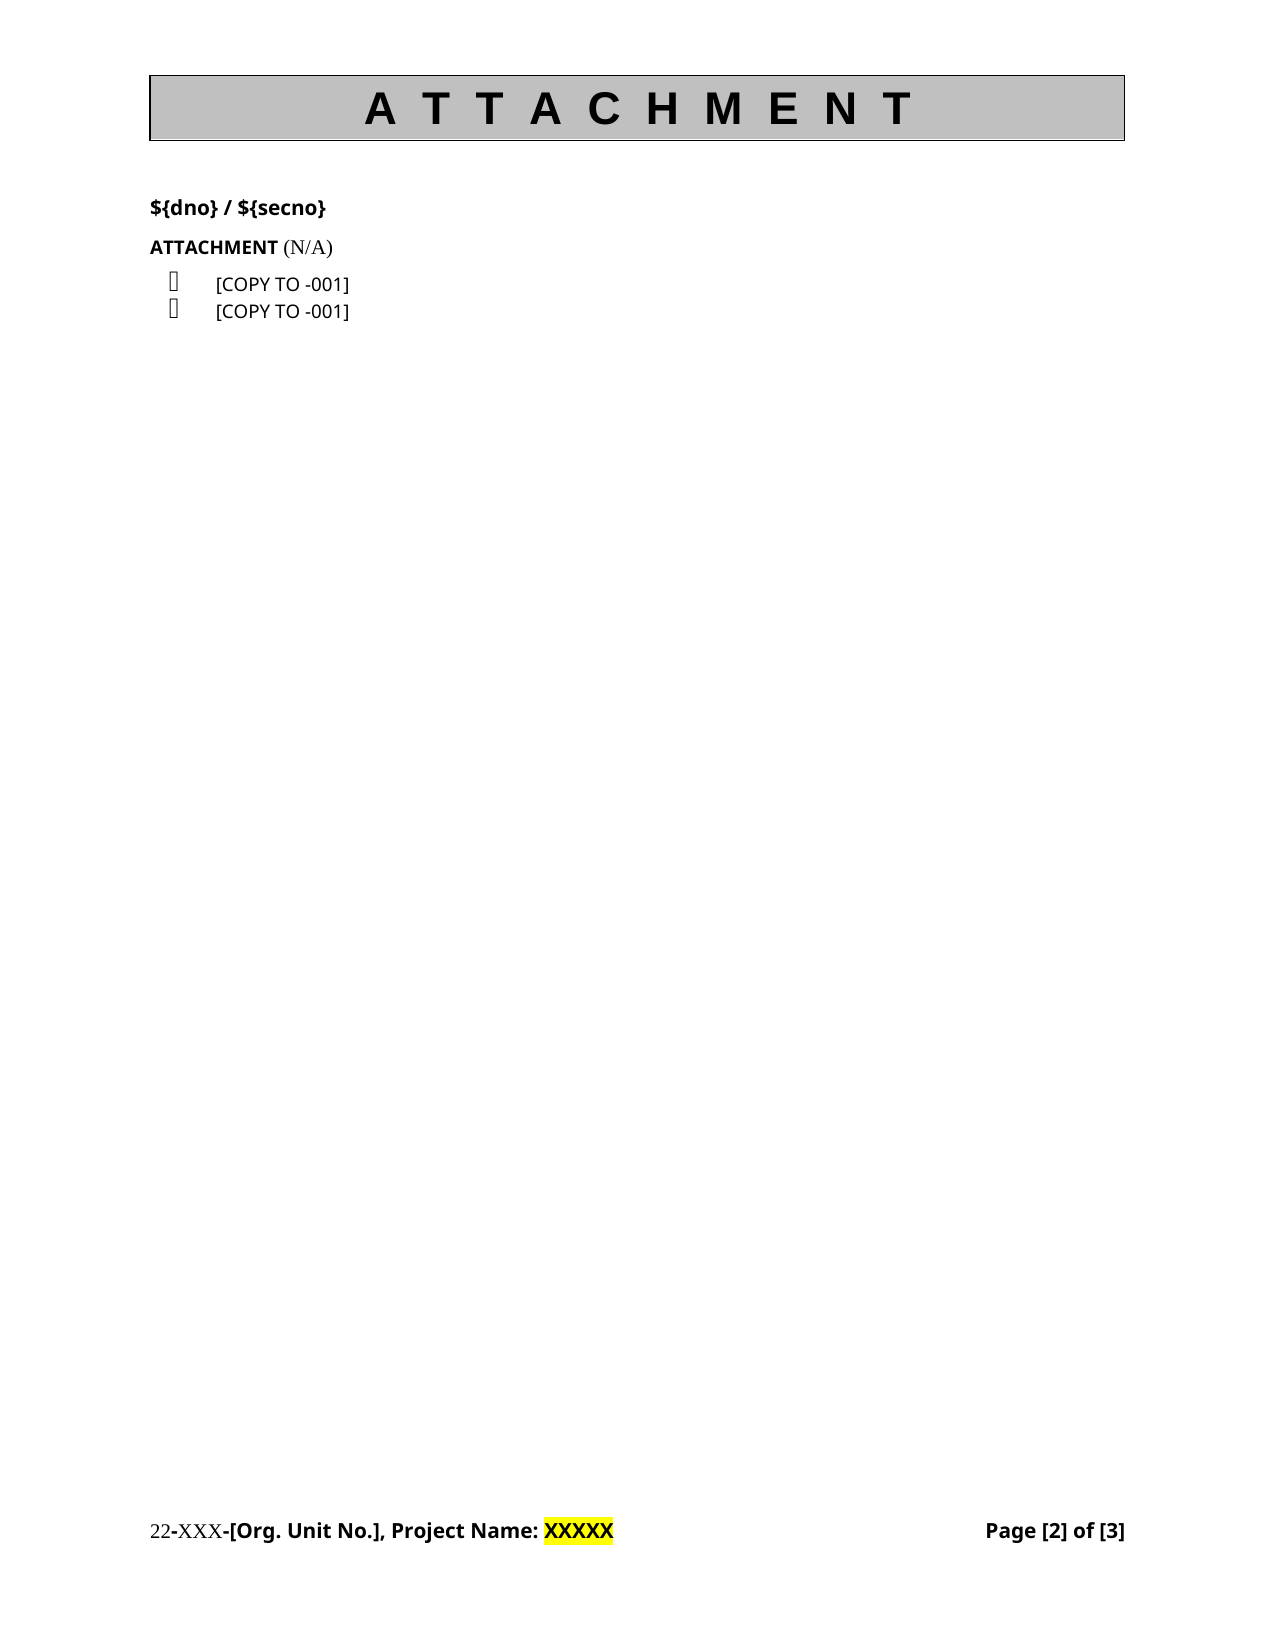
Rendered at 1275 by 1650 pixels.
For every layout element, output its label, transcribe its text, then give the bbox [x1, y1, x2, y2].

list [copy to -001] [169, 271, 1125, 298]
list [copy to -001] [169, 298, 1125, 324]
text ATTACHMENT [150, 234, 1125, 260]
text ${dno} / ${secno} [150, 193, 1125, 222]
